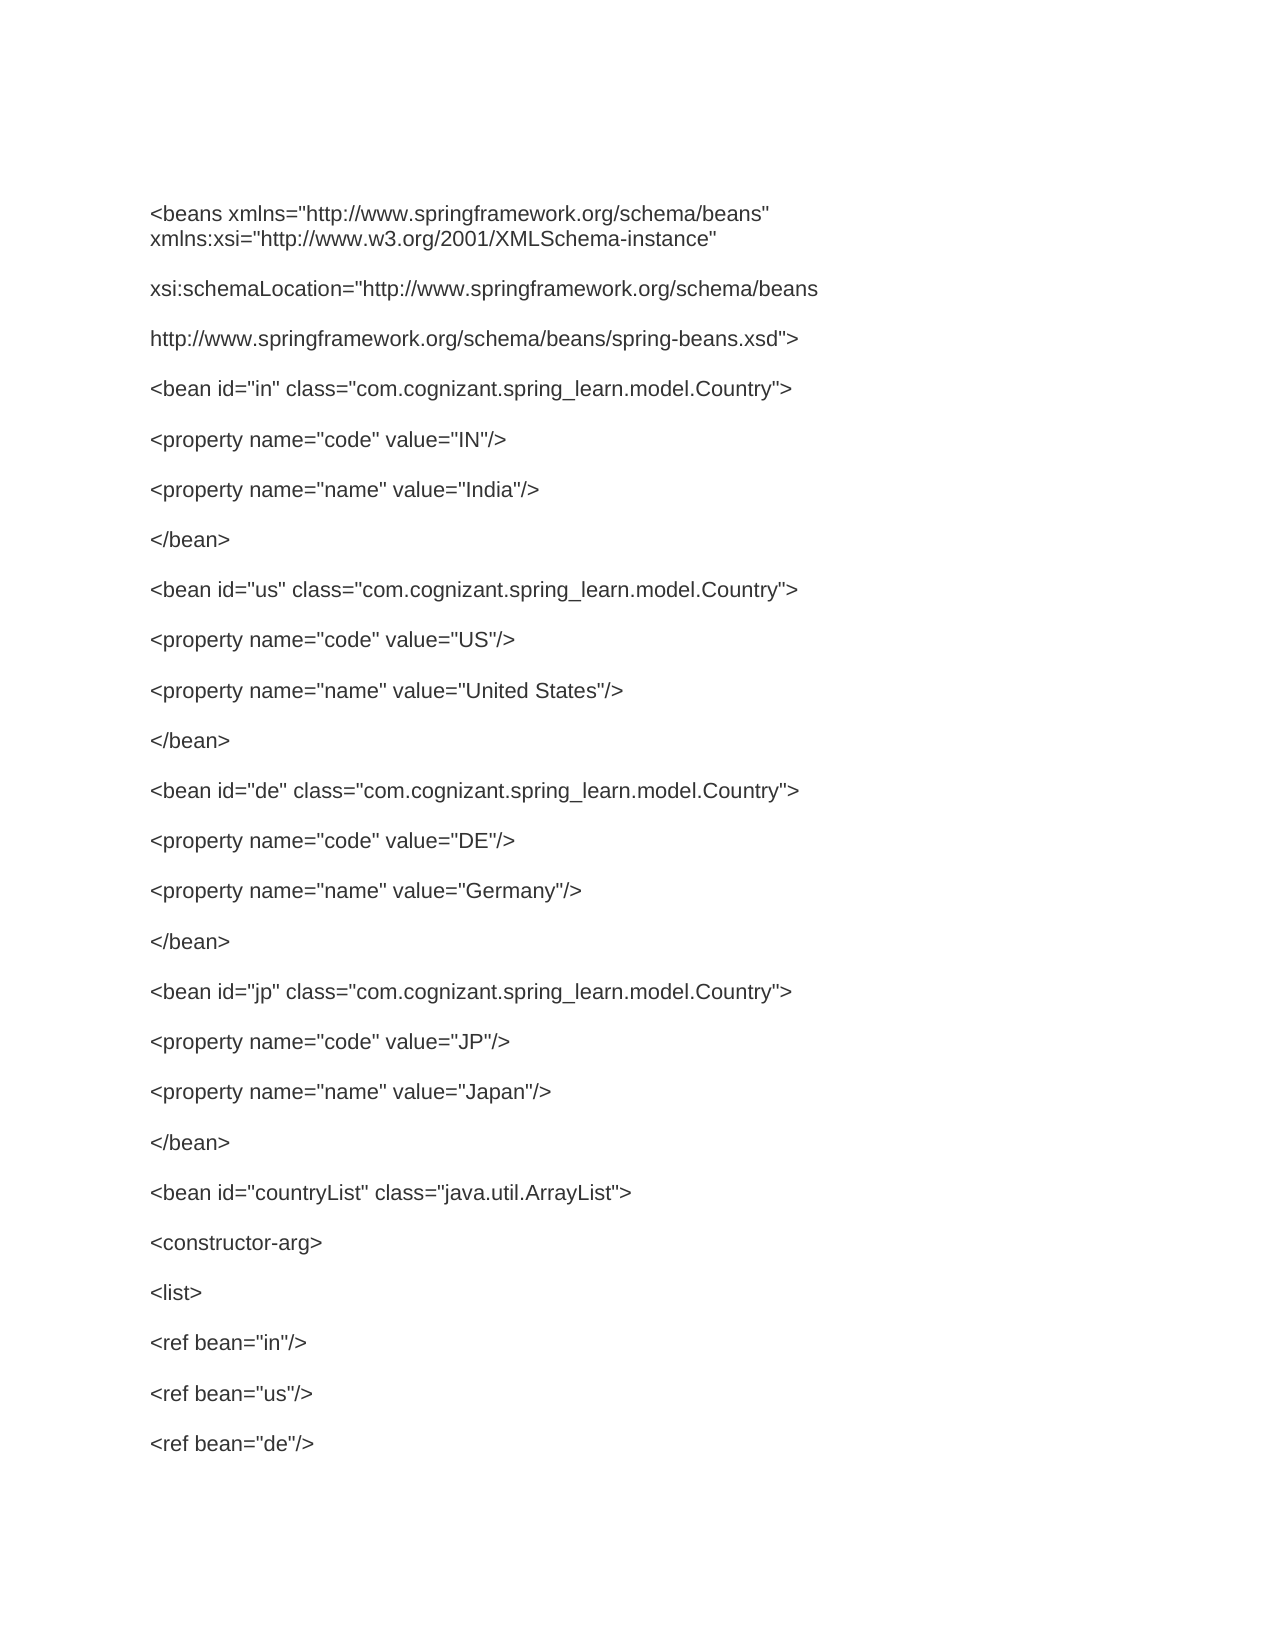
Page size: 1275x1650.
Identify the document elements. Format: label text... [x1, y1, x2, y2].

text xsi:schemaLocation="http://www.springframework.org/schema/beans [150, 276, 1125, 301]
text <property name="code" value="IN"/> [150, 426, 1125, 452]
text <beans xmlns="http://www.springframework.org/schema/beans" [150, 200, 1125, 226]
text xmlns:xsi="http://www.w3.org/2001/XMLSchema-instance" [150, 226, 1125, 251]
text <property name="name" value="United States"/> [150, 677, 1125, 703]
text http://www.springframework.org/schema/beans/spring-beans.xsd"> [150, 326, 1125, 351]
text <property name="code" value="US"/> [150, 627, 1125, 652]
text <bean id="us" class="com.cognizant.spring_learn.model.Country"> [150, 577, 1125, 602]
text </bean> [150, 728, 1125, 753]
text <bean id="countryList" class="java.util.ArrayList"> [150, 1179, 1125, 1205]
text <property name="name" value="Germany"/> [150, 878, 1125, 903]
text </bean> [150, 527, 1125, 552]
text <property name="name" value="India"/> [150, 477, 1125, 502]
text </bean> [150, 928, 1125, 954]
text <property name="code" value="JP"/> [150, 1029, 1125, 1054]
text <bean id="de" class="com.cognizant.spring_learn.model.Country"> [150, 778, 1125, 803]
text <property name="name" value="Japan"/> [150, 1079, 1125, 1104]
text <property name="code" value="DE"/> [150, 828, 1125, 853]
text <ref bean="us"/> [150, 1380, 1125, 1406]
text <bean id="jp" class="com.cognizant.spring_learn.model.Country"> [150, 979, 1125, 1004]
text <bean id="in" class="com.cognizant.spring_learn.model.Country"> [150, 376, 1125, 401]
text <ref bean="de"/> [150, 1431, 1125, 1456]
text <list> [150, 1280, 1125, 1305]
text <constructor-arg> [150, 1230, 1125, 1255]
text <ref bean="in"/> [150, 1330, 1125, 1355]
text </bean> [150, 1129, 1125, 1154]
